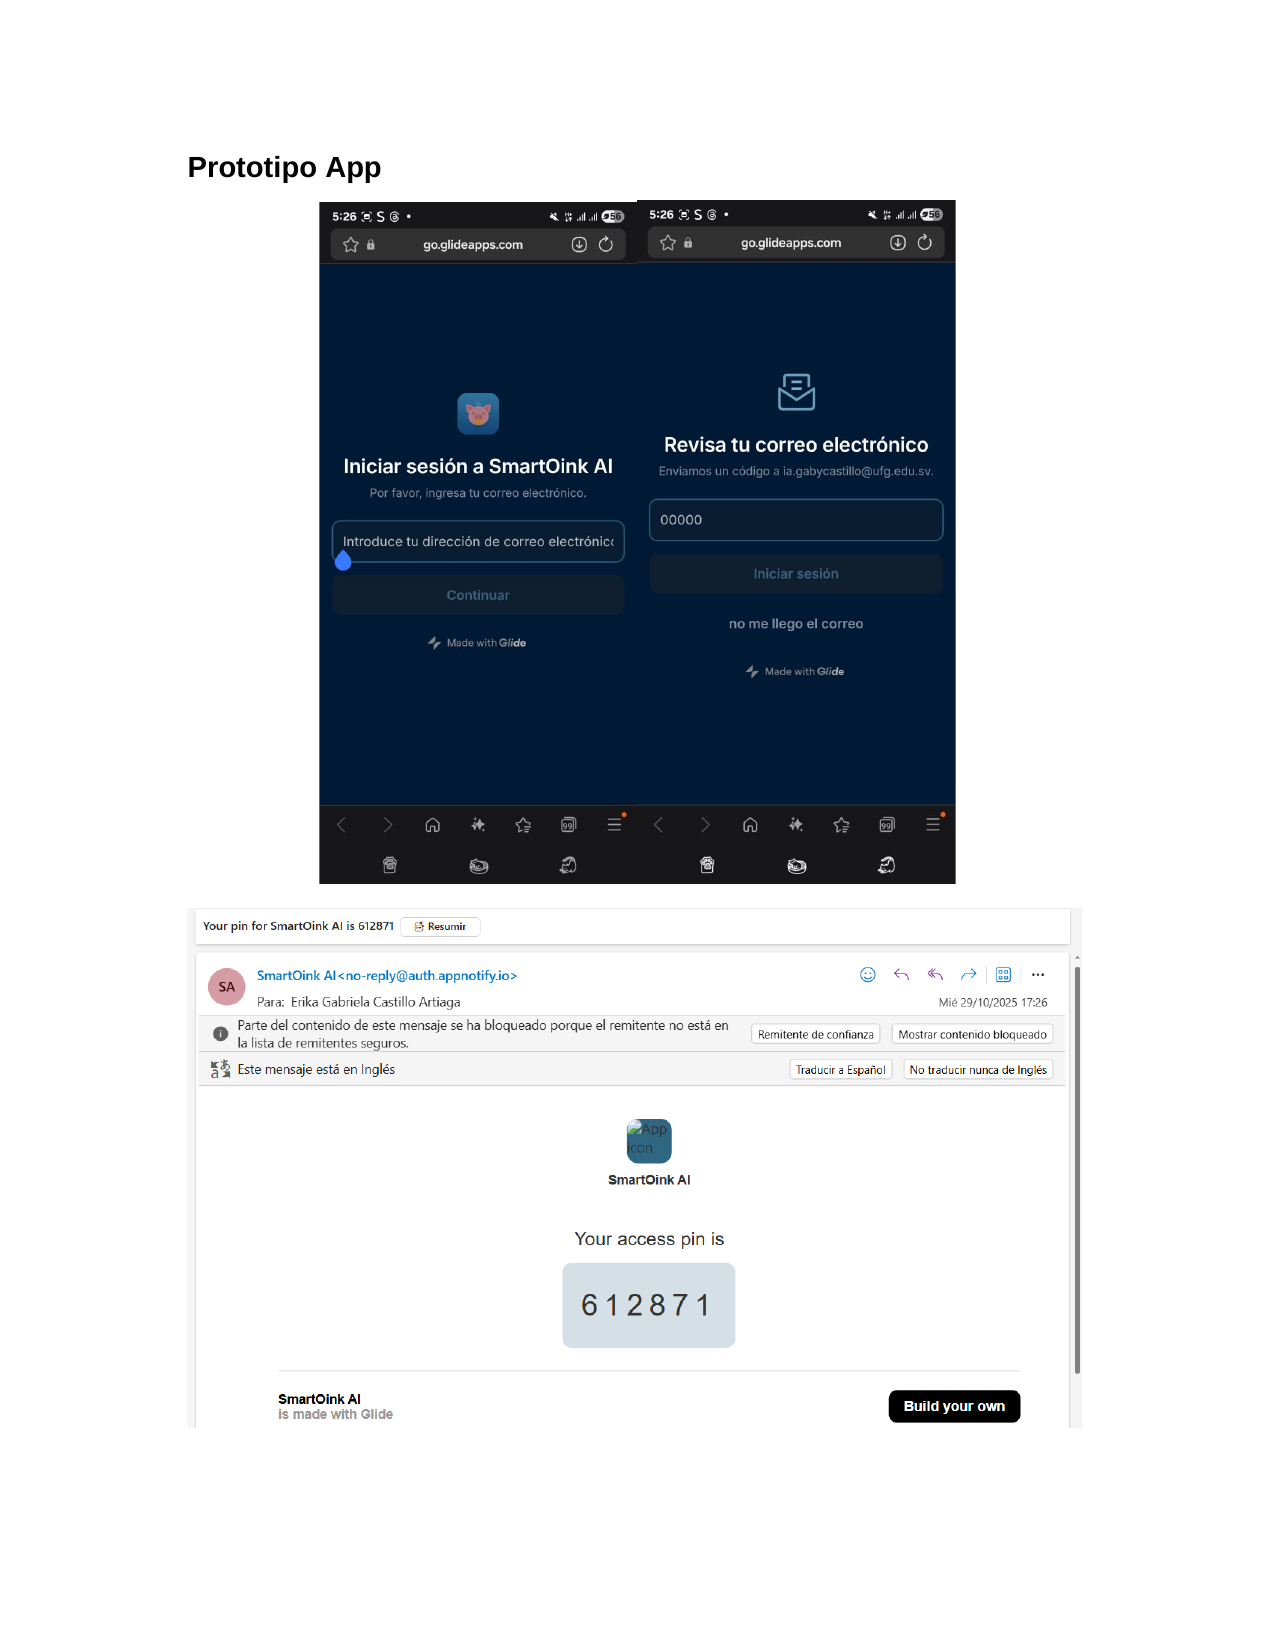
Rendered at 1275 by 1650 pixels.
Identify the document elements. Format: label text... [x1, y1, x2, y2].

subtitle Prototipo App [187, 150, 1087, 183]
picture [187, 908, 1083, 1428]
picture [319, 200, 956, 884]
